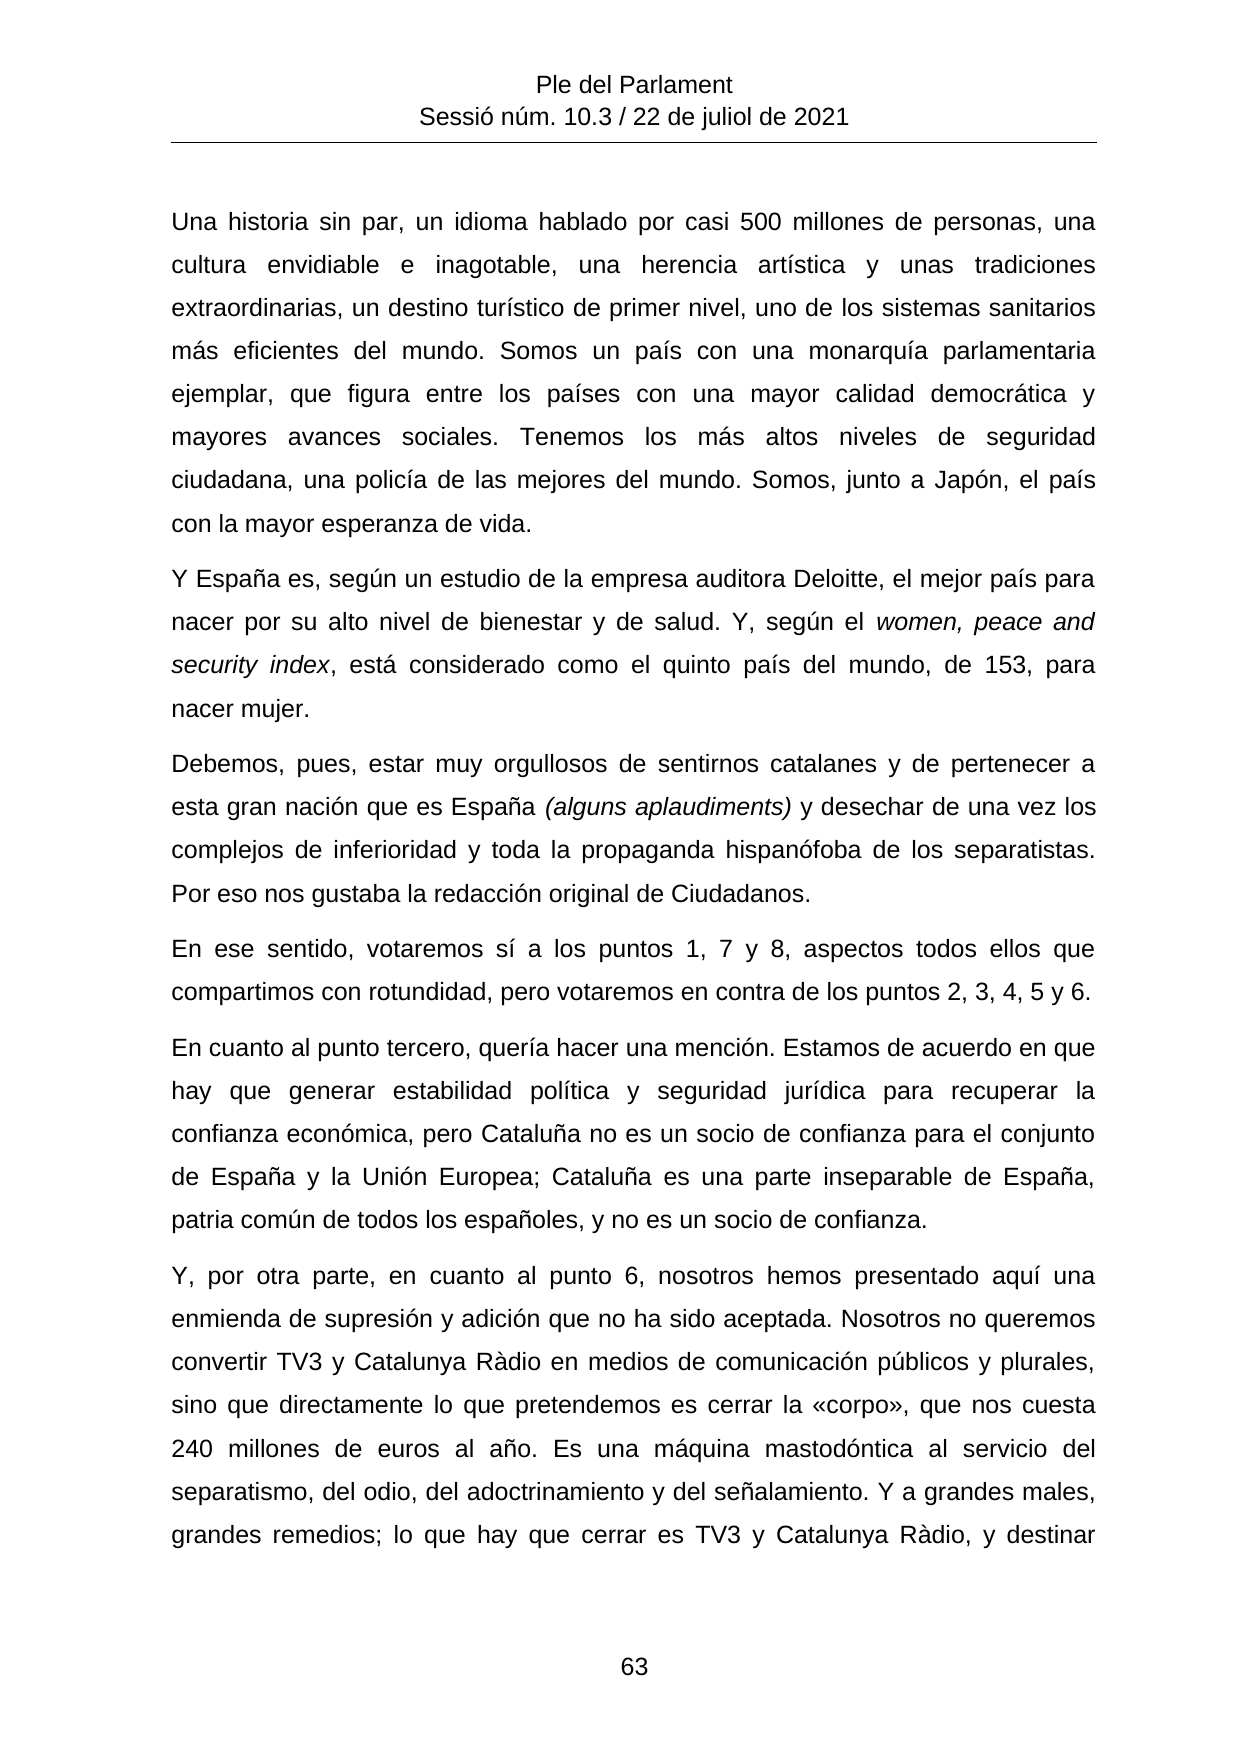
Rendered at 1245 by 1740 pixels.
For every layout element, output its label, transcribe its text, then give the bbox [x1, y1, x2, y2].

text En ese sentido, votaremos sí a los puntos 1, 7 y 8, aspectos todos ellos que compartimos con rotundidad, pero votaremos en contra de los puntos 2, 3, 4, 5 y 6. [171, 934, 1097, 1006]
text En cuanto al punto tercero, quería hacer una mención. Estamos de acuerdo en que hay que generar estabilidad política y seguridad jurídica para recuperar la confianza económica, pero Cataluña no es un socio de confianza para el conjunto de España y la Unión Europea; Cataluña es una parte inseparable de España, patria común de todos los españoles, y no es un socio de confianza. [171, 1033, 1097, 1234]
text Debemos, pues, estar muy orgullosos de sentirnos catalanes y de pertenecer a esta gran nación que es España (alguns aplaudiments) y desechar de una vez los complejos de inferioridad y toda la propaganda hispanófoba de los separatistas. Por eso nos gustaba la redacción original de Ciudadanos. [171, 749, 1097, 907]
text Una historia sin par, un idioma hablado por casi 500 millones de personas, una cultura envidiable e inagotable, una herencia artística y unas tradiciones extraordinarias, un destino turístico de primer nivel, uno de los sistemas sanitarios más eficientes del mundo. Somos un país con una monarquía parlamentaria ejemplar, que figura entre los países con una mayor calidad democrática y mayores avances sociales. Tenemos los más altos niveles de seguridad ciudadana, una policía de las mejores del mundo. Somos, junto a Japón, el país con la mayor esperanza de vida. [171, 207, 1097, 537]
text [171, 1261, 1097, 1549]
text Y España es, según un estudio de la empresa auditora Deloitte, el mejor país para nacer por su alto nivel de bienestar y de salud. Y, según el women, peace and security index, está considerado como el quinto país del mundo, de 153, para nacer mujer. [171, 564, 1097, 722]
